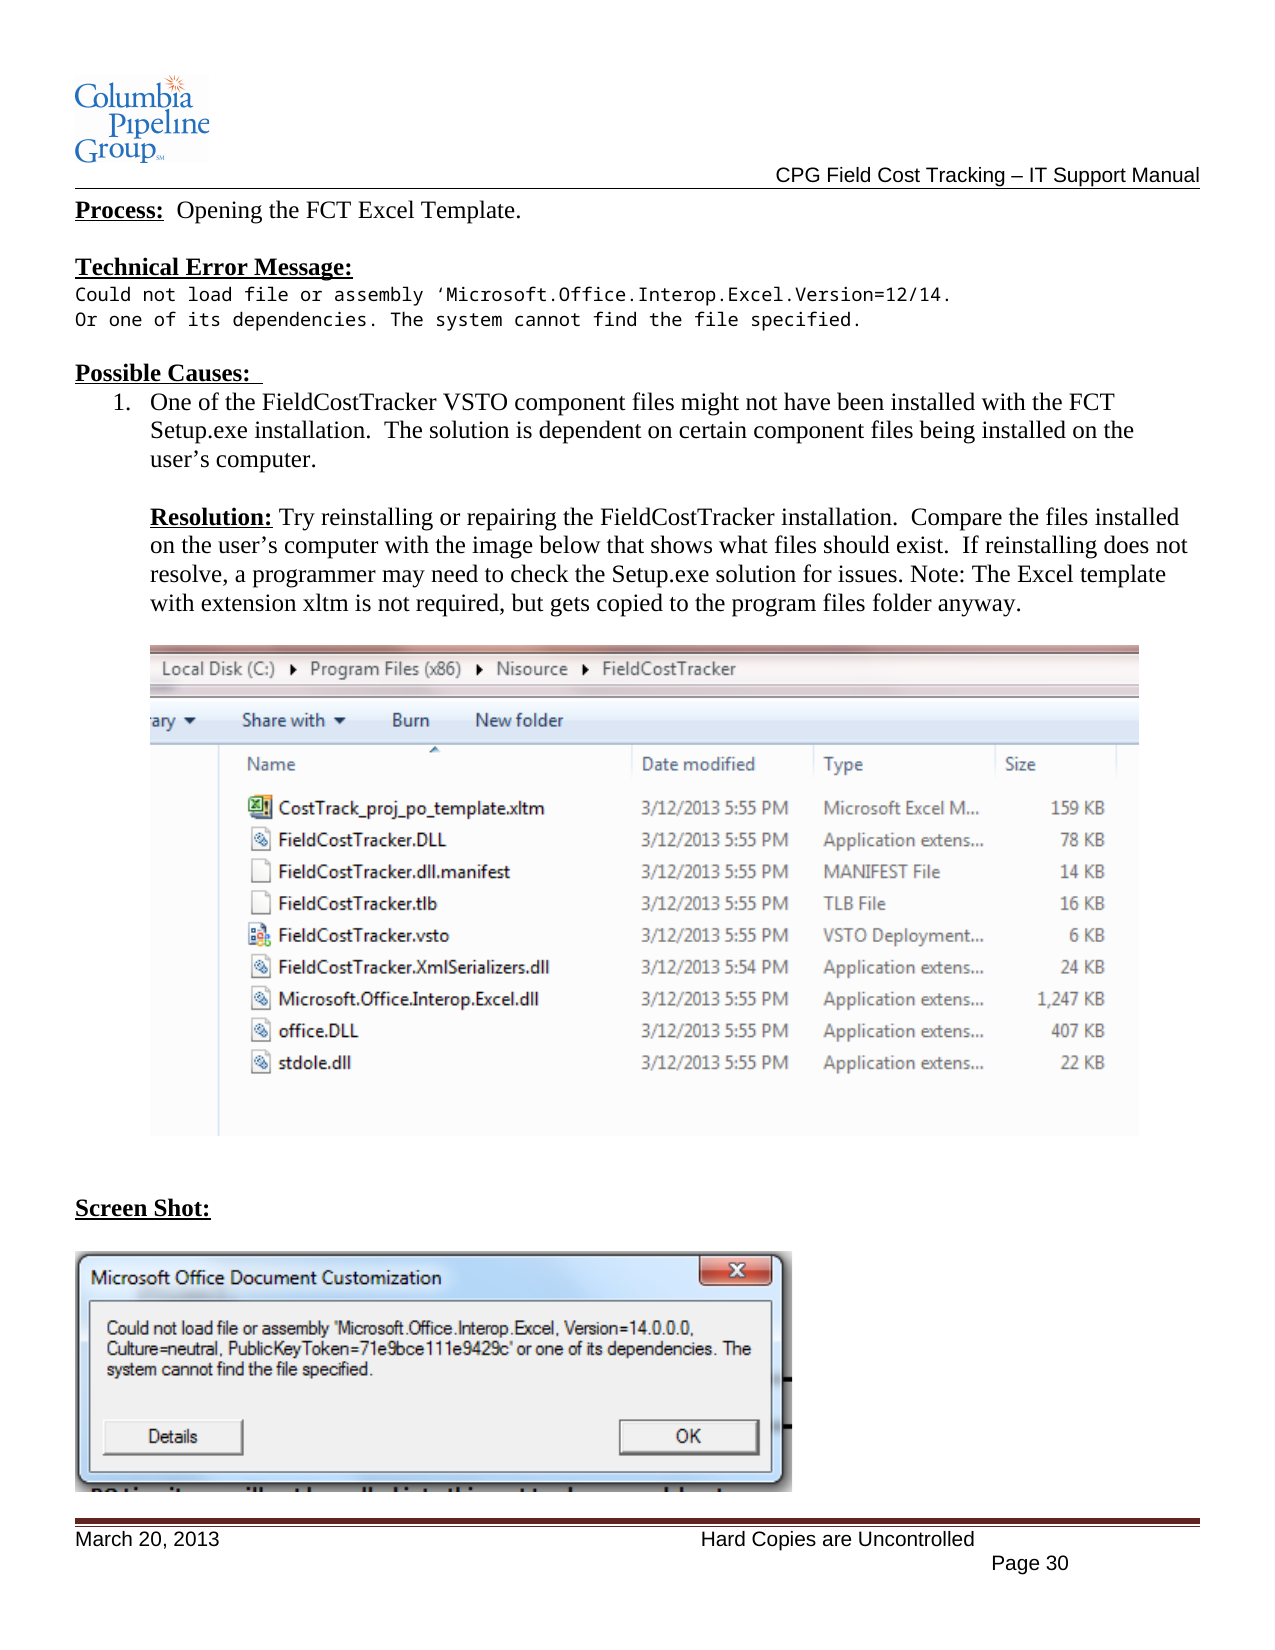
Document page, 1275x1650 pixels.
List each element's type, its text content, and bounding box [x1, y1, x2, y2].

text Process: Opening the FCT Excel Template. [75, 195, 1200, 224]
text Technical Error Message: [75, 252, 1200, 281]
list Resolution: Try reinstalling or repairing the FieldCostTracker installation. Compare the files installed on the user’s computer with the image below that shows what files should exist. If reinstalling does not resolve, a programmer may need to check the Setup.exe solution for issues. Note: The Excel template with extension xltm is not required, but gets copied to the program files folder anyway. [150, 502, 1200, 617]
list One of the FieldCostTracker VSTO component files might not have been installed with the FCT Setup.exe installation. The solution is dependent on certain component files being installed on the user’s computer. [112, 387, 1200, 473]
picture [150, 645, 1139, 1136]
picture [75, 1251, 793, 1492]
text Screen Shot: [75, 1193, 1200, 1222]
picture [75, 75, 210, 163]
text Could not load file or assembly ‘Microsoft.Office.Interop.Excel.Version=12/14. [75, 281, 1200, 307]
text Or one of its dependencies. The system cannot find the file specified. [75, 307, 1200, 332]
text Possible Causes: [75, 358, 1200, 387]
